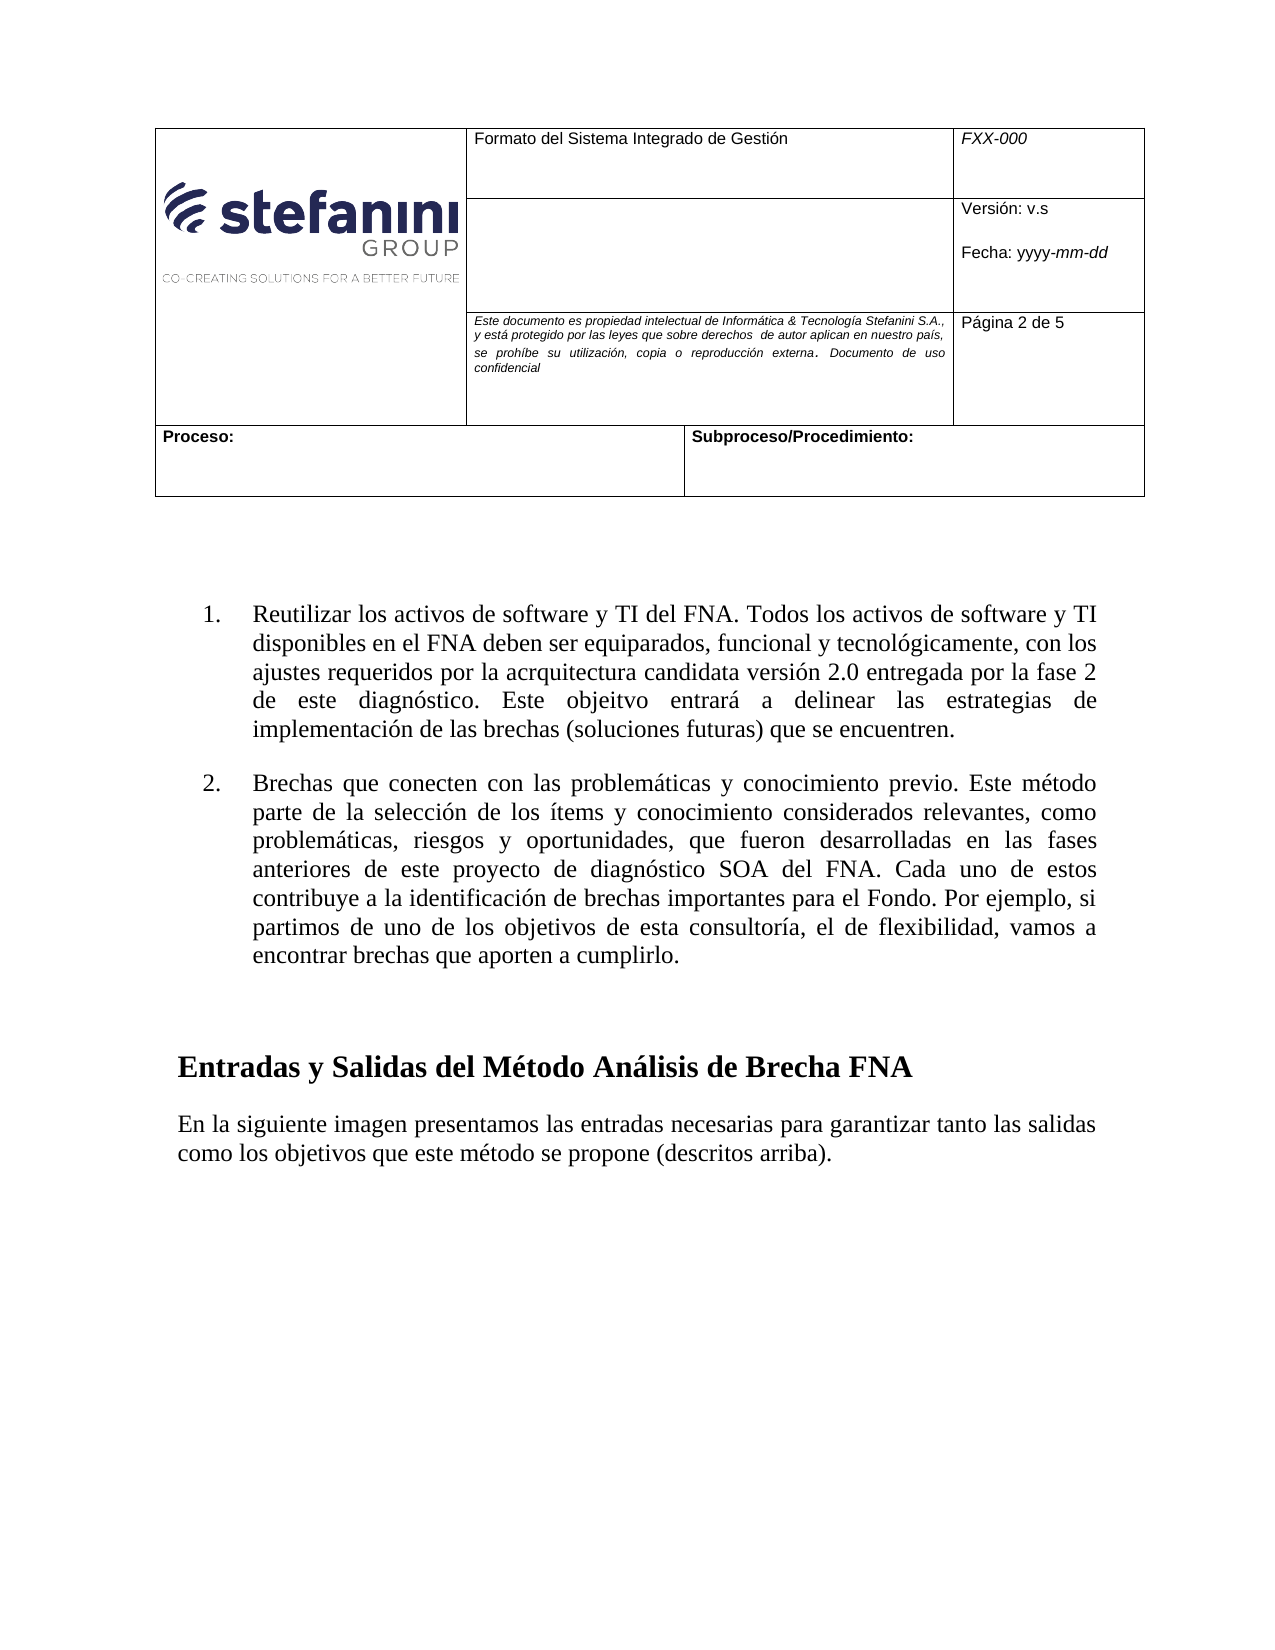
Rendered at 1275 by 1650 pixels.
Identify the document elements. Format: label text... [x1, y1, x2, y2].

text En la siguiente imagen presentamos las entradas necesarias para garantizar tanto las salidas como los objetivos que este método se propone (descritos arriba). [177, 1109, 1098, 1167]
list Reutilizar los activos de software y TI del FNA. Todos los activos de software y TI disponibles en el FNA deben ser equiparados, funcional y tecnológicamente, con los ajustes requeridos por la acrquitectura candidata versión 2.0 entregada por la fase 2 de este diagnóstico. Este objeitvo entrará a delinear las estrategias de implementación de las brechas (soluciones futuras) que se encuentren. [202, 599, 1098, 743]
subtitle Entradas y Salidas del Método Análisis de Brecha FNA [177, 1048, 1098, 1084]
list Brechas que conecten con las problemáticas y conocimiento previo. Este método parte de la selección de los ítems y conocimiento considerados relevantes, como problemáticas, riesgos y oportunidades, que fueron desarrolladas en las fases anteriores de este proyecto de diagnóstico SOA del FNA. Cada uno de estos contribuye a la identificación de brechas importantes para el Fondo. Por ejemplo, si partimos de uno de los objetivos de esta consultoría, el de flexibilidad, vamos a encontrar brechas que aporten a cumplirlo. [202, 768, 1098, 969]
picture [162, 182, 460, 286]
